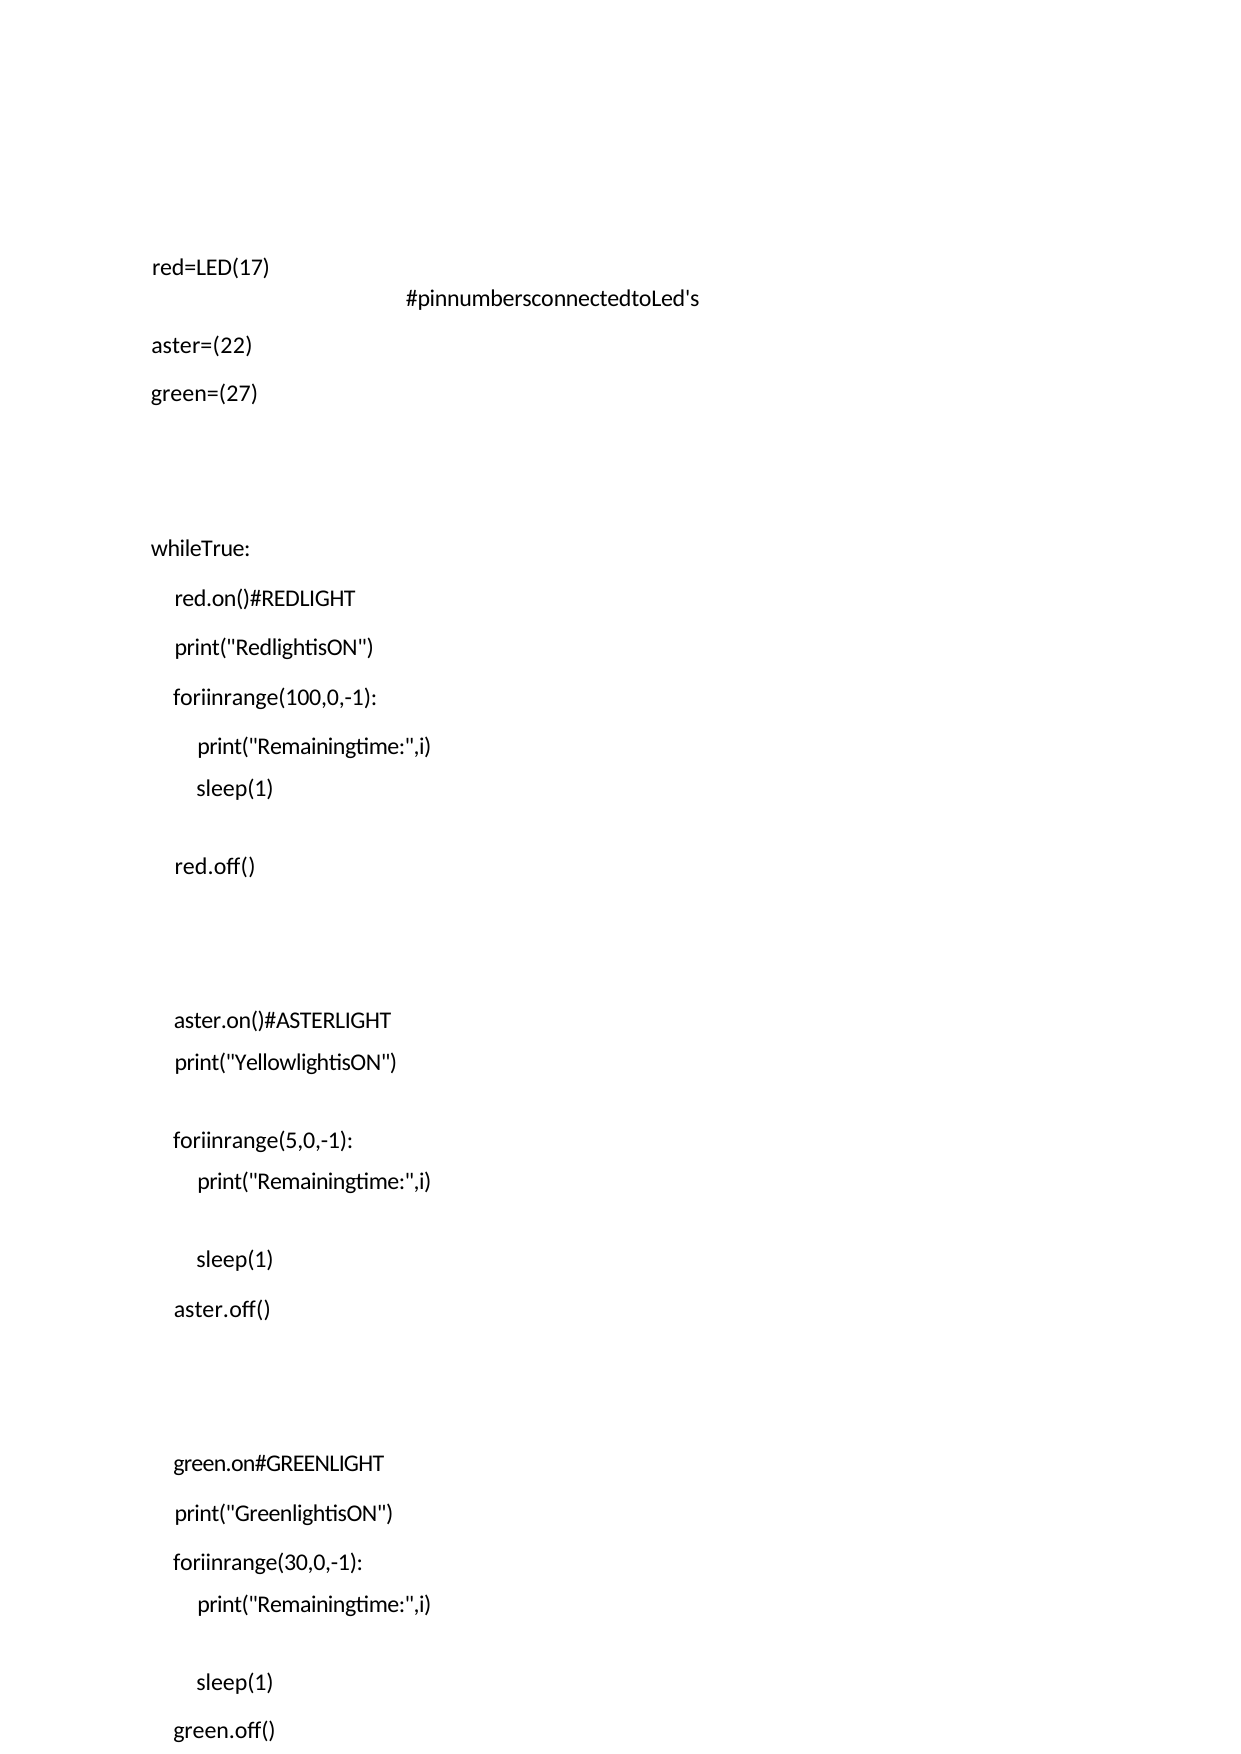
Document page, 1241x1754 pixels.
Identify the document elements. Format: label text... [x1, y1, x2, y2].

text whileTrue: [151, 538, 1054, 561]
text #pinnumbersconnectedtoLed's [406, 287, 1054, 311]
text green.off() [173, 1721, 1054, 1742]
text red.off() [174, 855, 1054, 879]
text sleep(1) [196, 1249, 1054, 1273]
text print("Remainingtime:",i) [197, 1601, 1054, 1650]
text foriinrange(30,0,-1): [173, 1551, 1054, 1575]
text print("YellowlightisON") [174, 1058, 1054, 1108]
text red=LED(17) [152, 264, 395, 314]
text print("RedlightisON") [174, 637, 1054, 661]
text print("Remainingtime:",i) [197, 1178, 1054, 1228]
text red.on()#REDLIGHT [174, 587, 1054, 611]
text print("Remainingtime:",i) [197, 735, 1054, 759]
text foriinrange(100,0,-1): [173, 686, 1054, 710]
text aster.off() [173, 1298, 1054, 1322]
text sleep(1) [196, 785, 1054, 834]
text green.on#GREENLIGHT [173, 1454, 1054, 1476]
text sleep(1) [196, 1671, 1054, 1695]
text aster.on()#ASTERLIGHT [173, 1009, 1054, 1033]
text green=(27) [151, 384, 395, 406]
text aster=(22) [151, 334, 395, 358]
text print("GreenlightisON") [174, 1502, 1054, 1526]
text foriinrange(5,0,-1): [173, 1129, 1054, 1153]
